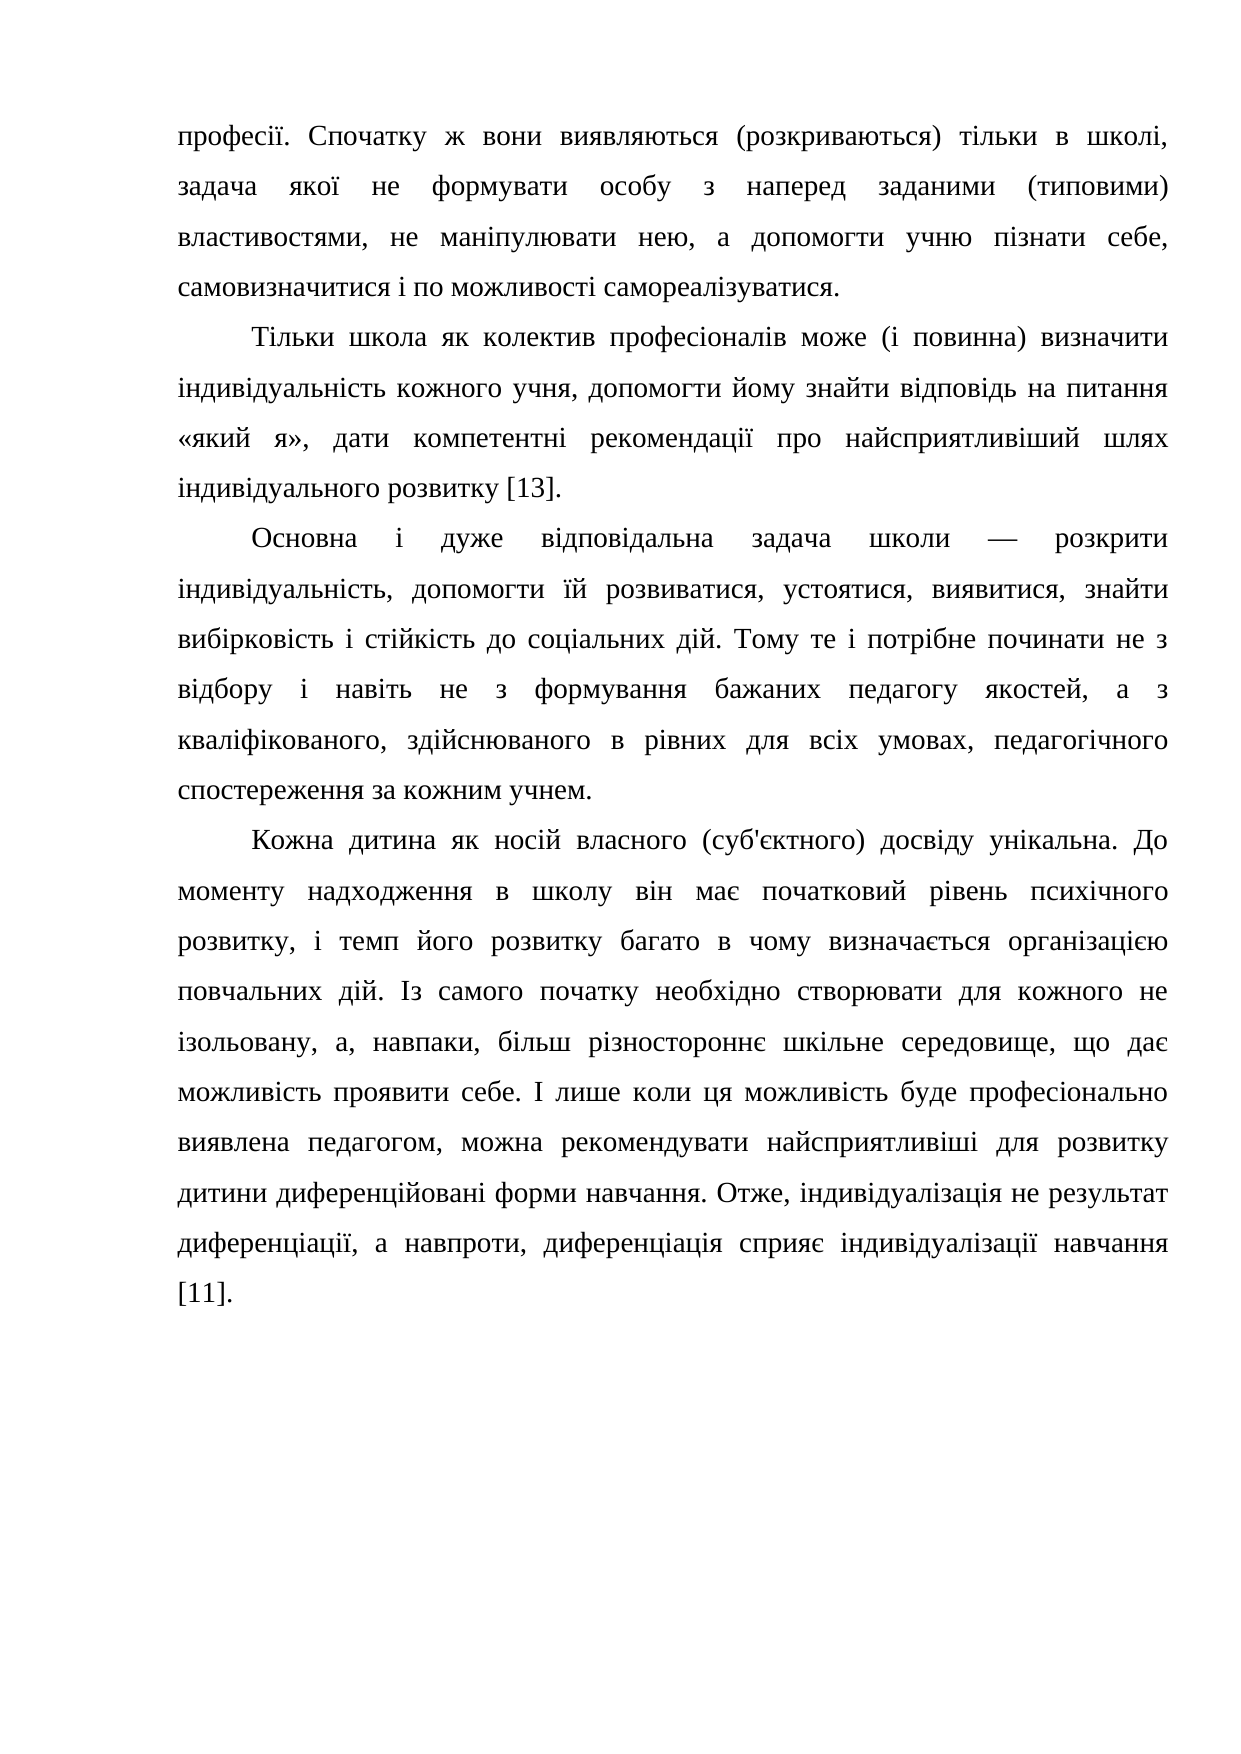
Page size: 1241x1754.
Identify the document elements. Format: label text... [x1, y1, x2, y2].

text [177, 118, 1169, 303]
text Тільки школа як колектив професіоналів може (і повинна) визначити індивідуальність кожного учня, допомогти йому знайти відповідь на питання «який я», дати компетентні рекомендації про найсприятливіший шлях індивідуального розвитку [13]. [177, 319, 1169, 504]
text Основна і дуже відповідальна задача школи — розкрити індивідуальність, допомогти їй розвиватися, устоятися, виявитися, знайти вибірковість і стійкість до соціальних дій. Тому те і потрібне починати не з відбору і навіть не з формування бажаних педагогу якостей, а з кваліфікованого, здійснюваного в рівних для всіх умовах, педагогічного спостереження за кожним учнем. [177, 521, 1169, 806]
text Кожна дитина як носій власного (суб'єктного) досвіду унікальна. До моменту надходження в школу він має початковий рівень психічного розвитку, і темп його розвитку багато в чому визначається організацією повчальних дій. Із самого початку необхідно створювати для кожного не ізольовану, а, навпаки, більш різностороннє шкільне середовище, що дає можливість проявити себе. І лише коли ця можливість буде професіонально виявлена педагогом, можна рекомендувати найсприятливіші для розвитку дитини диференційовані форми навчання. Отже, індивідуалізація не результат диференціації, а навпроти, диференціація сприяє індивідуалізації навчання [11]. [177, 822, 1169, 1309]
